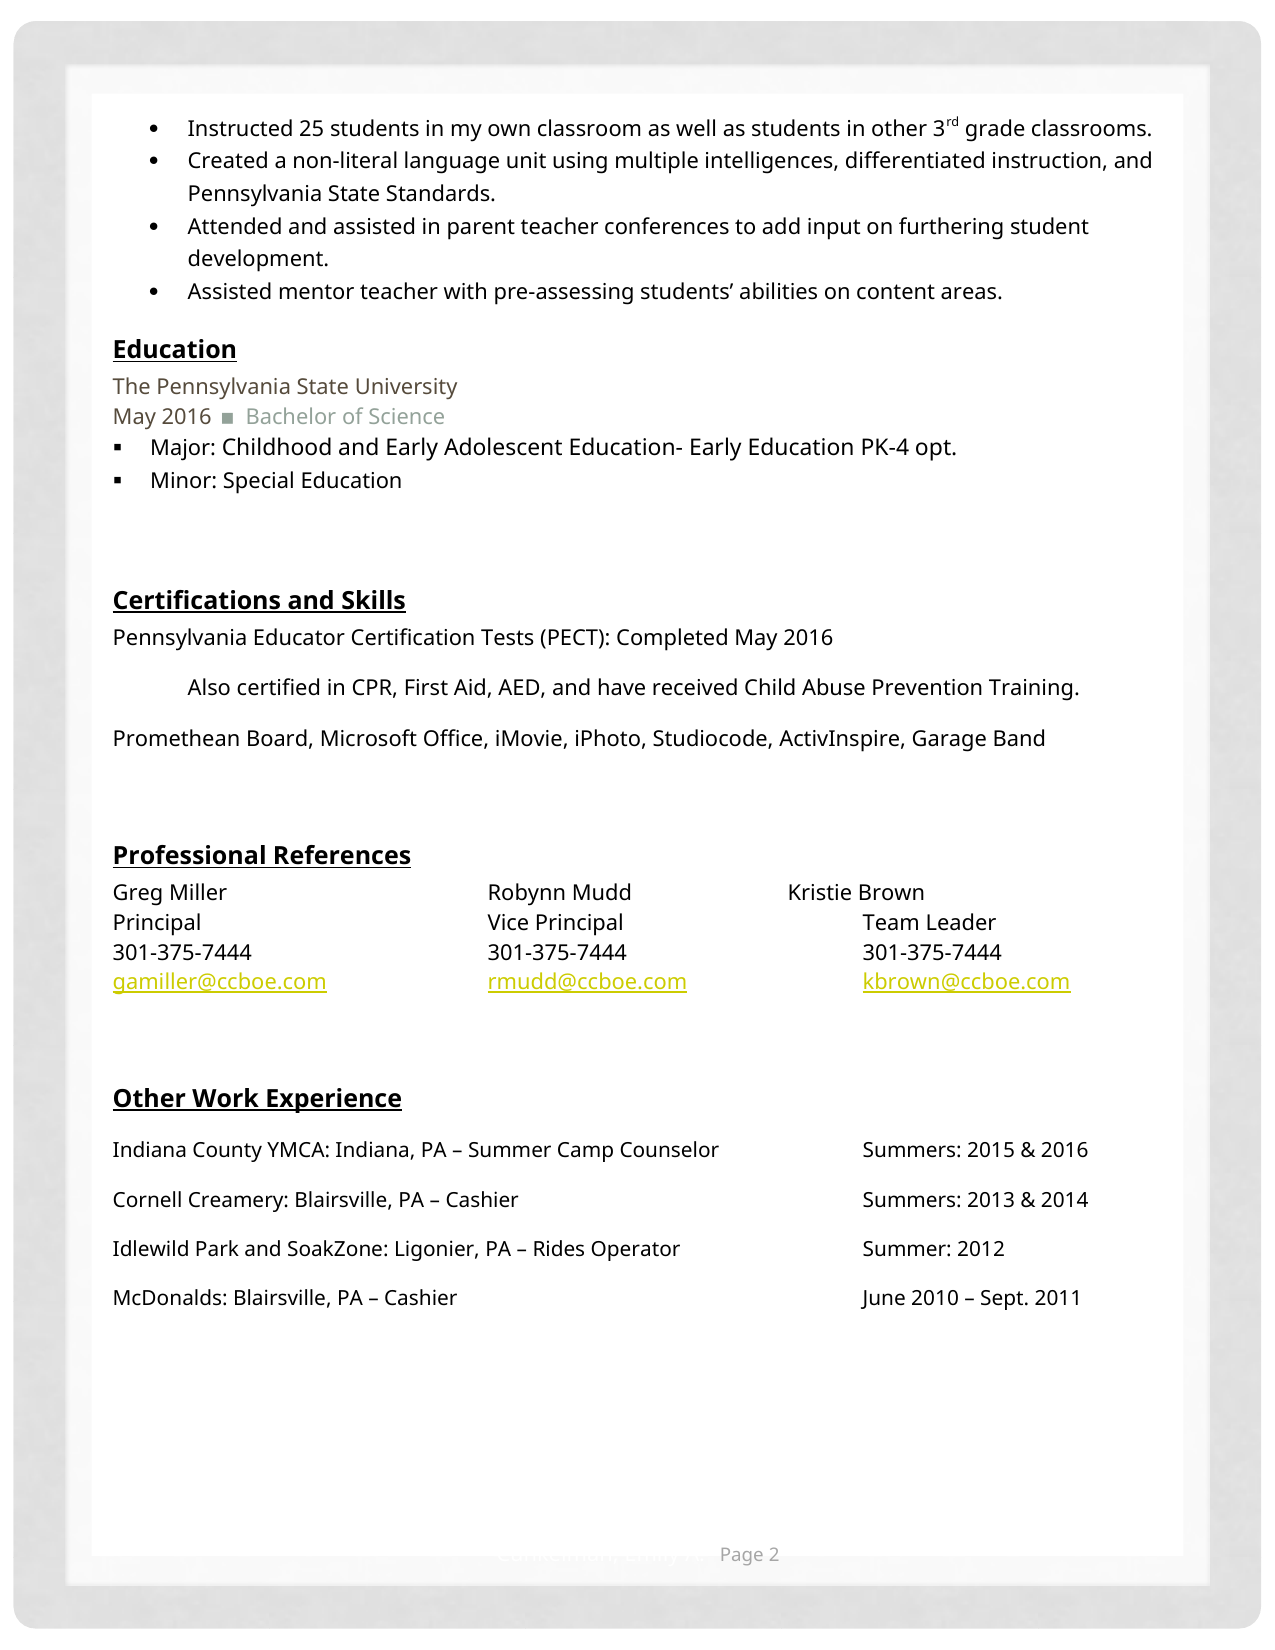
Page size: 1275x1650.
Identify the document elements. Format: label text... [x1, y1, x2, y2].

list Instructed 25 students in my own classroom as well as students in other 3rd grade classrooms. [150, 112, 1162, 142]
text Indiana County YMCA: Indiana, PA – Summer Camp Counselor Summers: 2015 & 2016 [112, 1136, 1162, 1164]
text Other Work Experience [112, 1081, 1162, 1115]
list Attended and assisted in parent teacher conferences to add input on furthering student development. [150, 211, 1162, 273]
subtitle Certifications and Skills [112, 582, 1162, 617]
list Created a non-literal language unit using multiple intelligences, differentiated instruction, and Pennsylvania State Standards. [150, 145, 1162, 208]
text Promethean Board, Microsoft Office, iMovie, iPhoto, Studiocode, ActivInspire, Garage Band [112, 723, 1162, 753]
text gamiller@ccboe.com rmudd@ccboe.com kbrown@ccboe.com [112, 966, 1162, 996]
text Greg Miller Robynn Mudd Kristie Brown [112, 877, 1162, 907]
text McDonalds: Blairsville, PA – Cashier June 2010 – Sept. 2011 [112, 1283, 1162, 1312]
list Major: Childhood and Early Adolescent Education- Early Education PK-4 opt. [112, 430, 1162, 462]
subtitle Education [112, 332, 1162, 366]
list Assisted mentor teacher with pre-assessing students’ abilities on content areas. [150, 276, 1162, 306]
list Minor: Special Education [112, 465, 1162, 494]
subtitle Professional References [112, 838, 1162, 872]
text Idlewild Park and SoakZone: Ligonier, PA – Rides Operator Summer: 2012 [112, 1234, 1162, 1263]
text May 2016 ▪ Bachelor of Science [112, 401, 1162, 430]
text 301-375-7444 301-375-7444 301-375-7444 [112, 936, 1162, 966]
text Also certified in CPR, First Aid, AED, and have received Child Abuse Prevention Training. [112, 672, 1162, 702]
text The Pennsylvania State University [112, 371, 1162, 401]
text Pennsylvania Educator Certification Tests (PECT): Completed May 2016 [112, 622, 1162, 651]
text Principal Vice Principal Team Leader [112, 907, 1162, 936]
text Cornell Creamery: Blairsville, PA – Cashier Summers: 2013 & 2014 [112, 1185, 1162, 1213]
